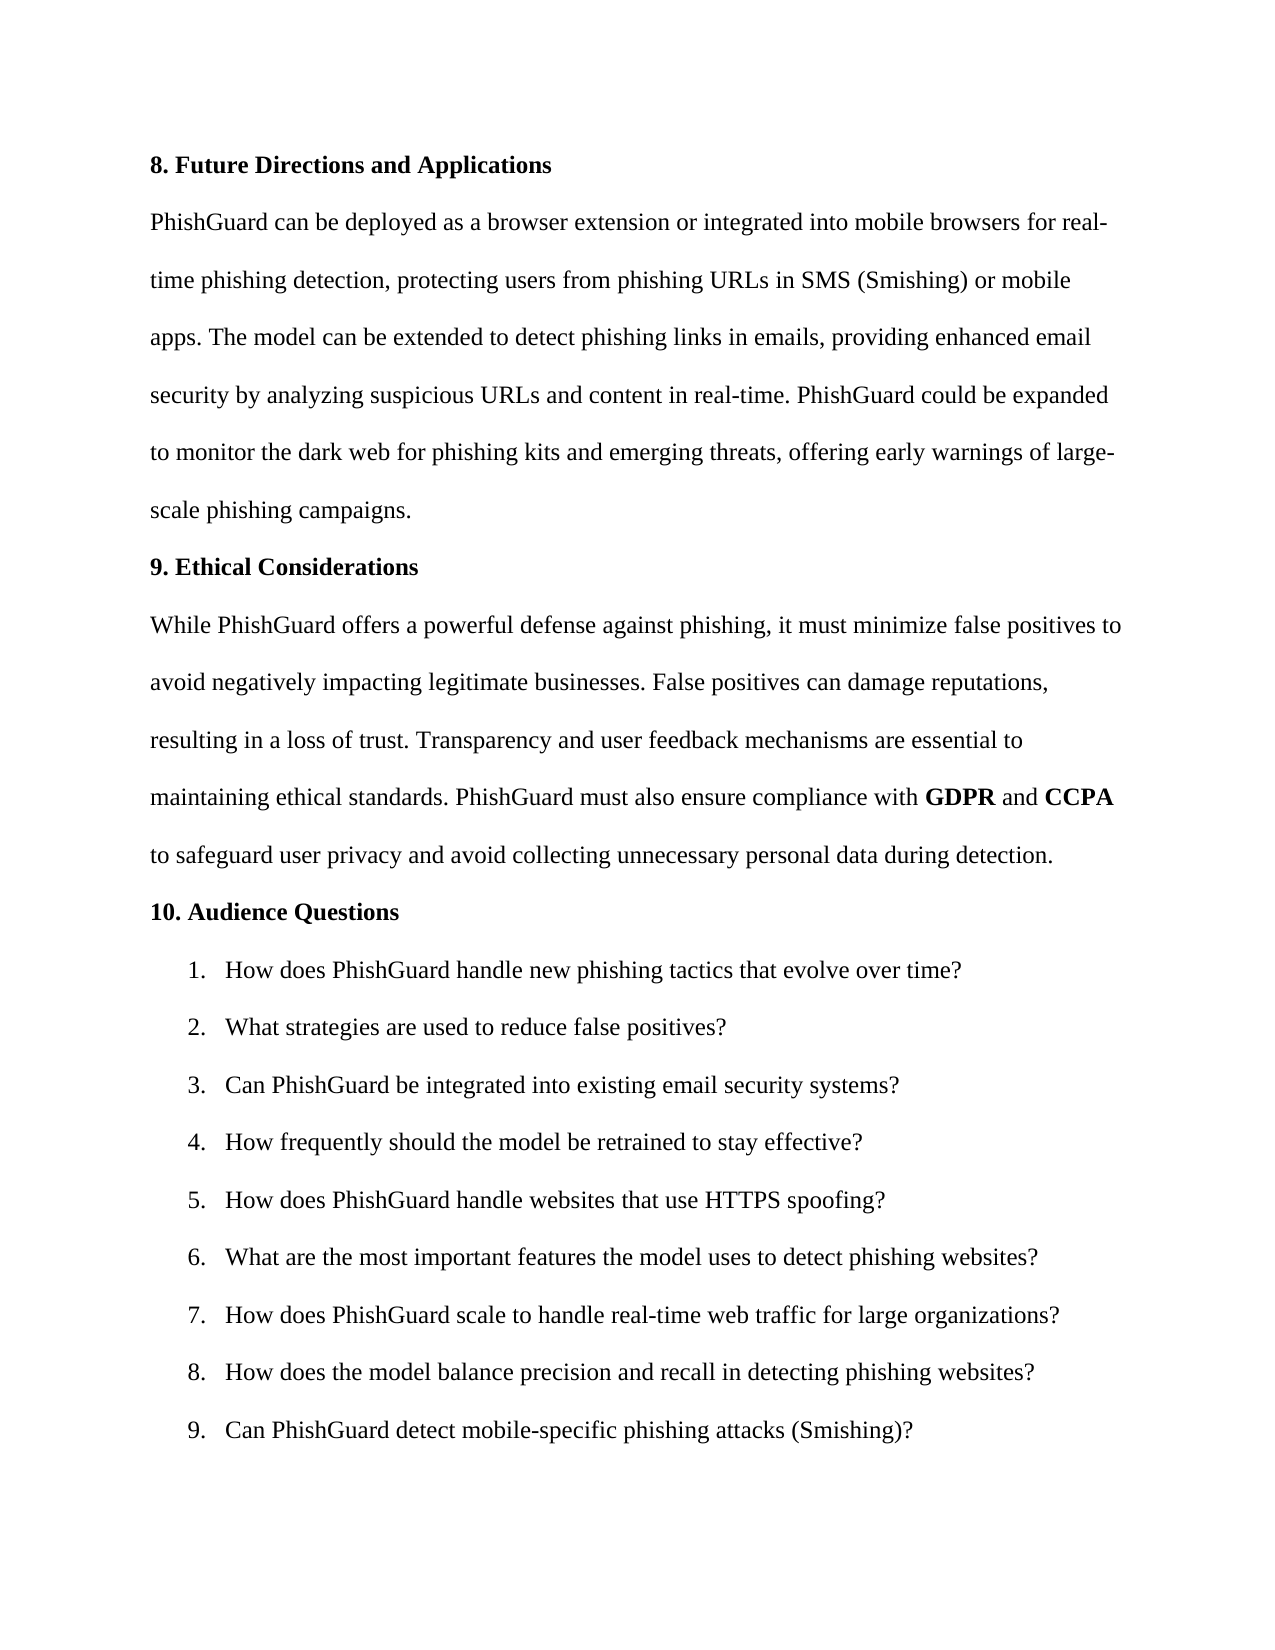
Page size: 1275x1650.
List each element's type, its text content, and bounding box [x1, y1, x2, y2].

text PhishGuard can be deployed as a browser extension or integrated into mobile browsers for real-time phishing detection, protecting users from phishing URLs in SMS (Smishing) or mobile apps. The model can be extended to detect phishing links in emails, providing enhanced email security by analyzing suspicious URLs and content in real-time. PhishGuard could be expanded to monitor the dark web for phishing kits and emerging threats, offering early warnings of large-scale phishing campaigns. [150, 207, 1125, 524]
list How does the model balance precision and recall in detecting phishing websites? [187, 1357, 1125, 1386]
list What are the most important features the model uses to detect phishing websites? [187, 1242, 1125, 1271]
list Can PhishGuard be integrated into existing email security systems? [187, 1070, 1125, 1099]
list What strategies are used to reduce false positives? [187, 1012, 1125, 1041]
text 8. Future Directions and Applications [150, 150, 1125, 179]
text 9. Ethical Considerations [150, 552, 1125, 581]
text 10. Audience Questions [150, 897, 1125, 926]
list How does PhishGuard scale to handle real-time web traffic for large organizations? [187, 1300, 1125, 1329]
list How does PhishGuard handle new phishing tactics that evolve over time? [187, 955, 1125, 984]
list How does PhishGuard handle websites that use HTTPS spoofing? [187, 1185, 1125, 1214]
list Can PhishGuard detect mobile-specific phishing attacks (Smishing)? [187, 1415, 1125, 1444]
list How frequently should the model be retrained to stay effective? [187, 1127, 1125, 1156]
text While PhishGuard offers a powerful defense against phishing, it must minimize false positives to avoid negatively impacting legitimate businesses. False positives can damage reputations, resulting in a loss of trust. Transparency and user feedback mechanisms are essential to maintaining ethical standards. PhishGuard must also ensure compliance with GDPR and CCPA to safeguard user privacy and avoid collecting unnecessary personal data during detection. [150, 610, 1125, 869]
